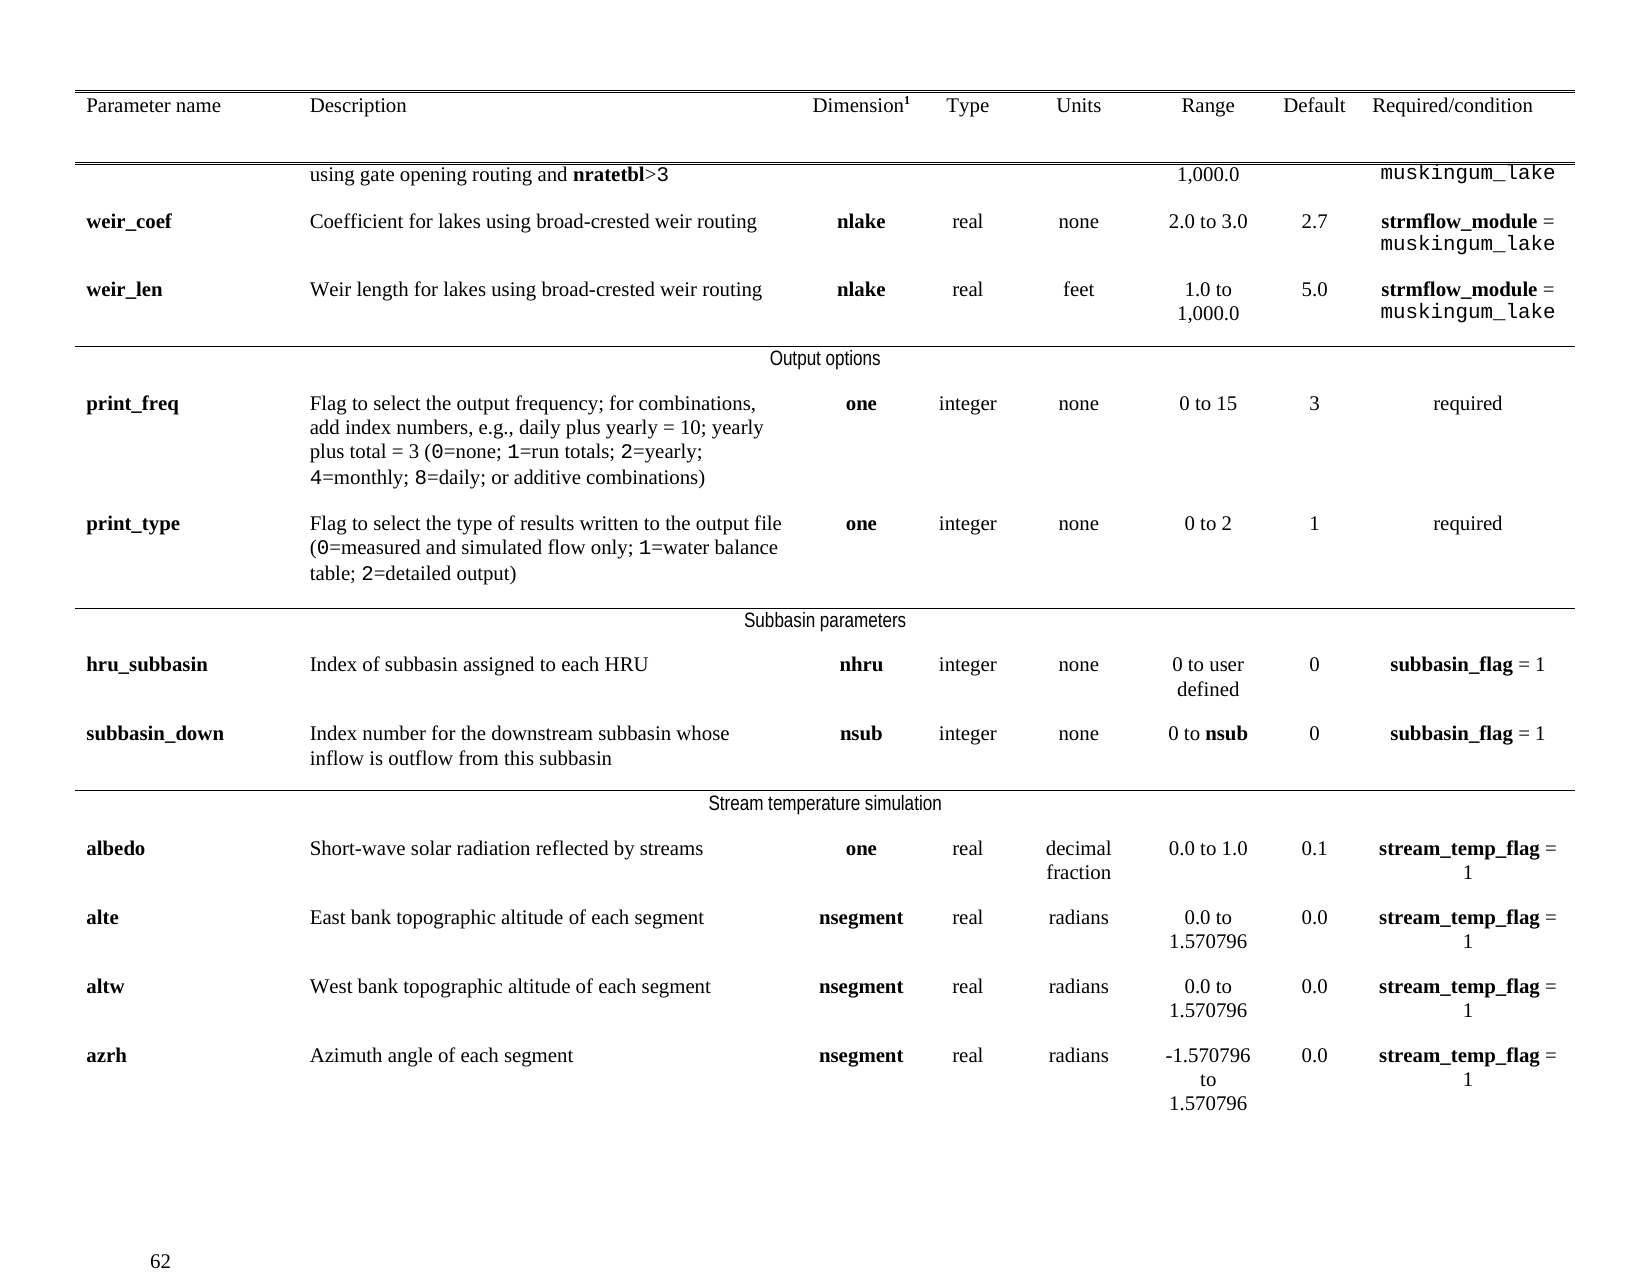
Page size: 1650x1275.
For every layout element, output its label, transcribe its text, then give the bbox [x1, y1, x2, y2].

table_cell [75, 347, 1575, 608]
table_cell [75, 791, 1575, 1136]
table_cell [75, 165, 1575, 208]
table_header Range [1148, 93, 1268, 162]
table_header Parameter name [75, 93, 298, 162]
table_header Default [1268, 93, 1361, 162]
table_header Units [1009, 93, 1148, 162]
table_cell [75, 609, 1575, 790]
table_header Type [926, 93, 1009, 162]
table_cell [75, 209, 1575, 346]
table_header Required/condition [1361, 93, 1575, 162]
table_header Description [298, 93, 796, 162]
table_header Dimension1 [796, 93, 926, 162]
